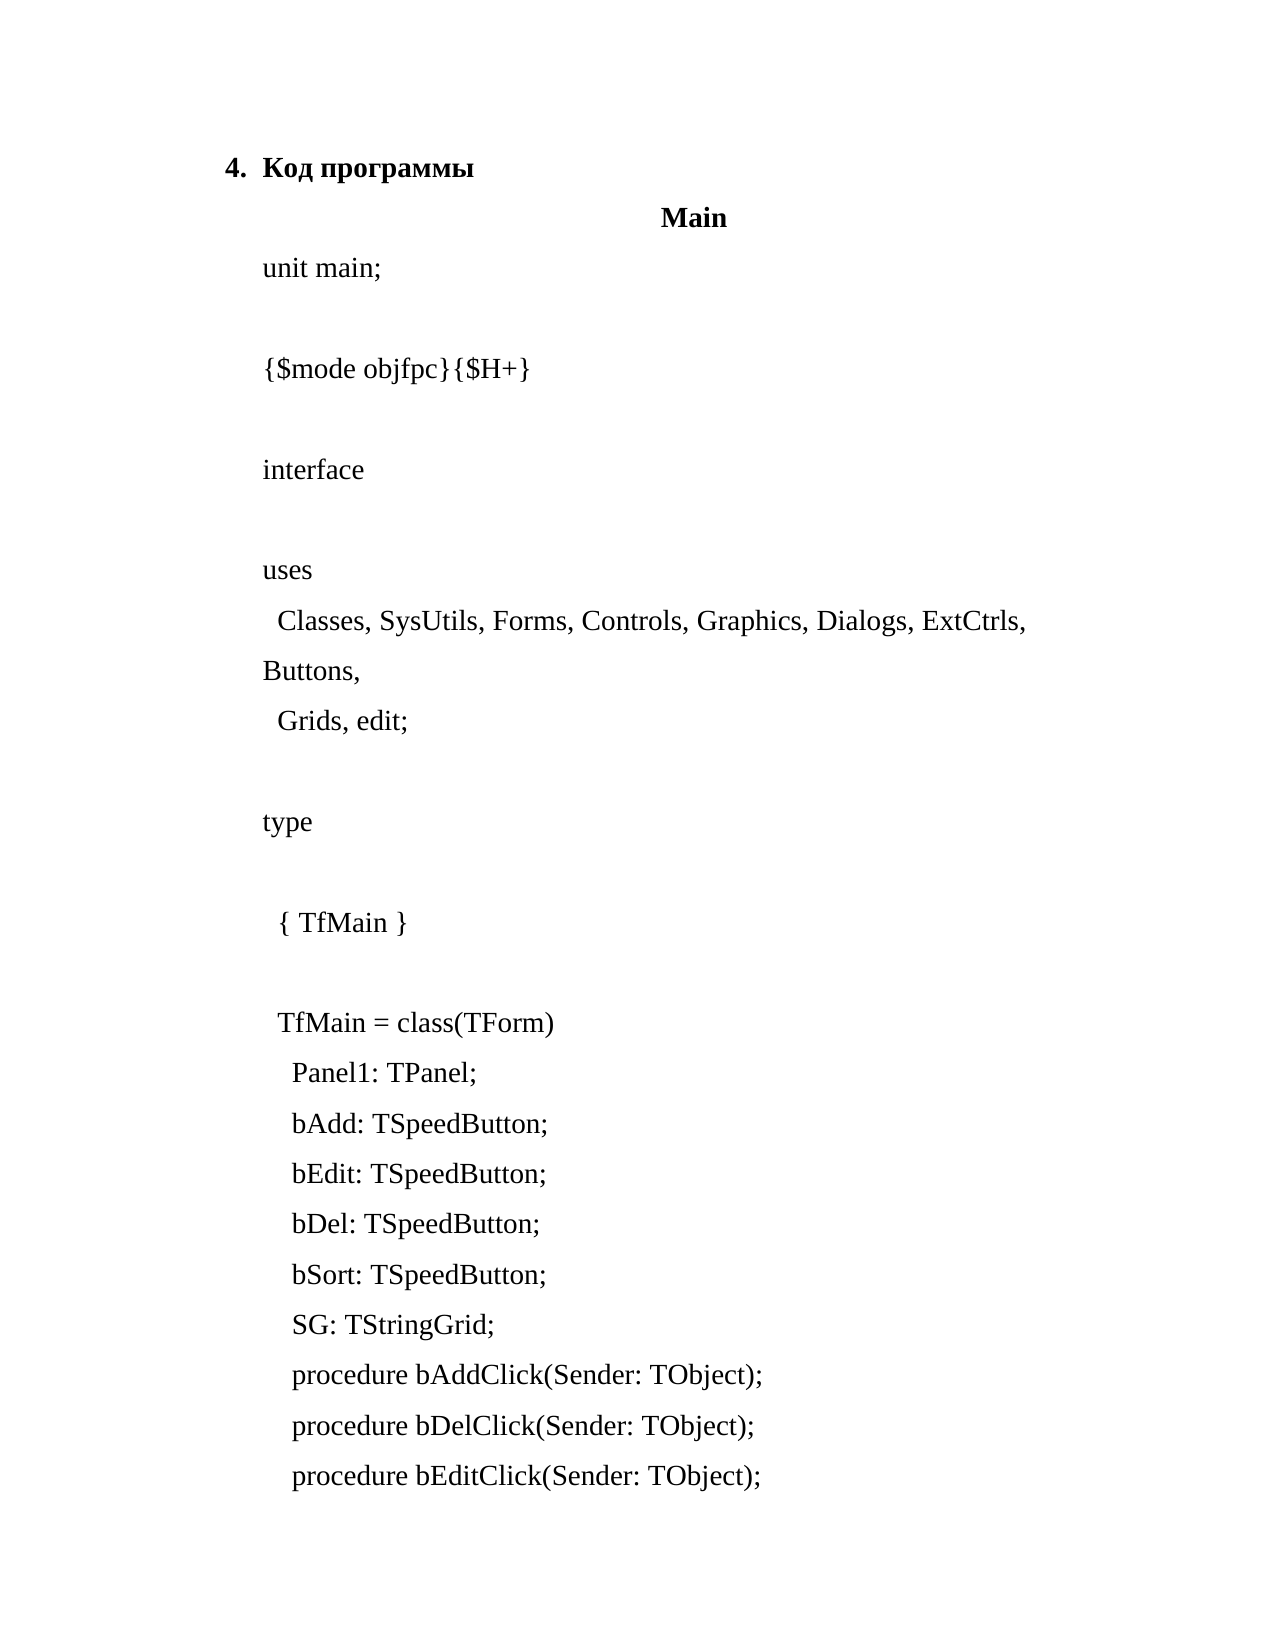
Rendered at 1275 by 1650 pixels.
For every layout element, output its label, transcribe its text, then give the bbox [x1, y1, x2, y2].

list bDel: TSpeedButton; [262, 1207, 1125, 1240]
list SG: TStringGrid; [262, 1307, 1125, 1341]
list bSort: TSpeedButton; [262, 1257, 1125, 1290]
list Panel1: TPanel; [262, 1056, 1125, 1089]
list procedure bEditClick(Sender: TObject); [262, 1458, 1125, 1492]
list type [262, 804, 1125, 838]
list Grids, edit; [262, 703, 1125, 737]
list bEdit: TSpeedButton; [262, 1156, 1125, 1190]
list procedure bDelClick(Sender: TObject); [262, 1408, 1125, 1441]
list Main [262, 200, 1125, 234]
list bAdd: TSpeedButton; [262, 1106, 1125, 1139]
list Код программы [225, 150, 1125, 183]
list TfMain = class(TForm) [262, 1005, 1125, 1039]
list uses [262, 552, 1125, 586]
list procedure bAddClick(Sender: TObject); [262, 1357, 1125, 1391]
list { TfMain } [262, 905, 1125, 938]
list Classes, SysUtils, Forms, Controls, Graphics, Dialogs, ExtCtrls, Buttons, [262, 603, 1125, 687]
list {$mode objfpc}{$H+} [262, 351, 1125, 385]
list unit main; [262, 251, 1125, 284]
list interface [262, 452, 1125, 485]
